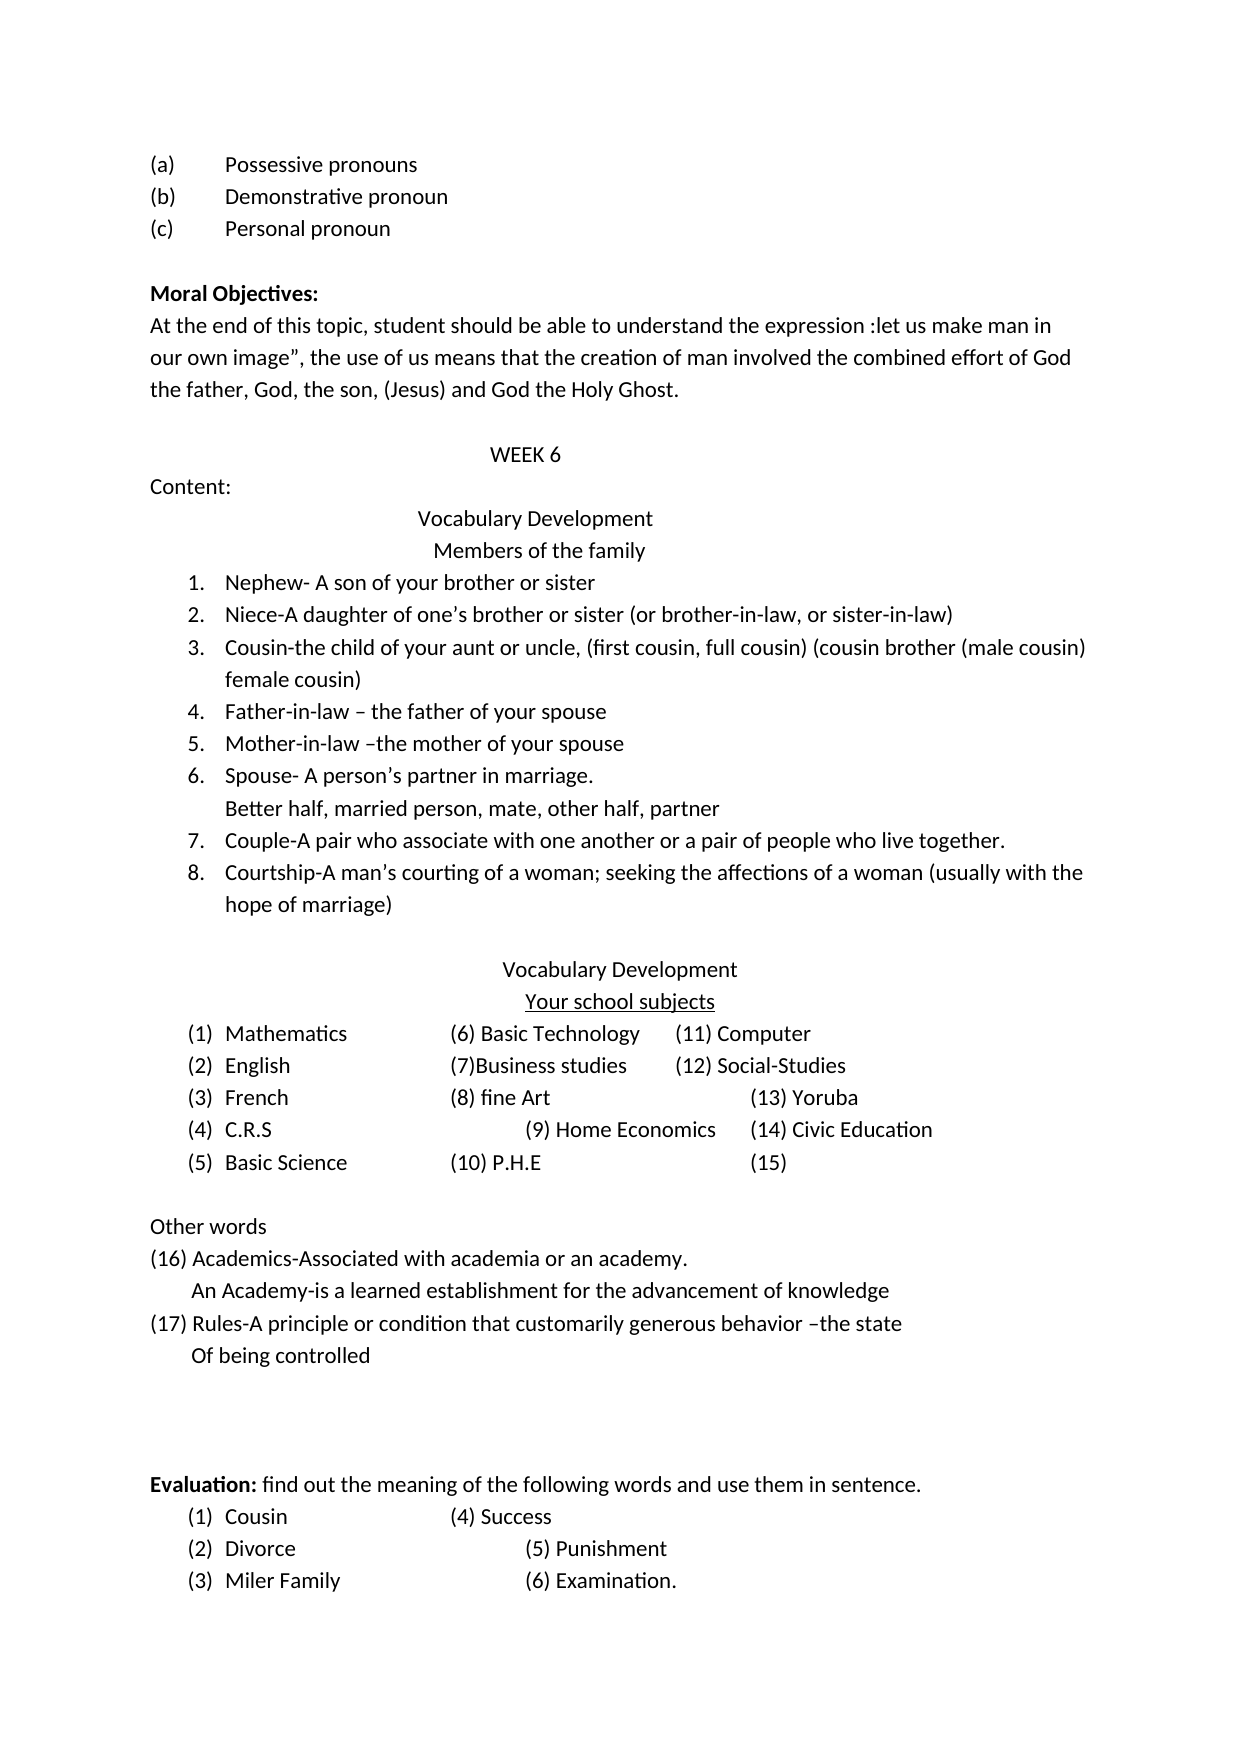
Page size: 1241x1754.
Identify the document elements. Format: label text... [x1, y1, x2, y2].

list Cousin (4) Success [187, 1502, 1090, 1530]
list Better half, married person, mate, other half, partner [225, 794, 1090, 822]
text Vocabulary Development [150, 955, 1090, 983]
text Other words [150, 1212, 1090, 1240]
list Mother-in-law –the mother of your spouse [187, 729, 1090, 757]
list Basic Science (10) P.H.E (15) [187, 1148, 1090, 1176]
list Couple-A pair who associate with one another or a pair of people who live together. [187, 826, 1090, 854]
list C.R.S (9) Home Economics (14) Civic Education [187, 1116, 1090, 1144]
list Miler Family (6) Examination. [187, 1566, 1090, 1594]
text Members of the family [150, 536, 1090, 564]
text An Academy-is a learned establishment for the advancement of knowledge [150, 1277, 1090, 1304]
list Niece-A daughter of one’s brother or sister (or brother-in-law, or sister-in-law) [187, 601, 1090, 629]
list Cousin-the child of your aunt or uncle, (first cousin, full cousin) (cousin brother (male cousin) female cousin) [187, 633, 1090, 693]
list English (7)Business studies (12) Social-Studies [187, 1051, 1090, 1079]
text Evaluation: find out the meaning of the following words and use them in sentence. [150, 1470, 1090, 1498]
text At the end of this topic, student should be able to understand the expression :let us make man in our own image”, the use of us means that the creation of man involved the combined effort of God the father, God, the son, (Jesus) and God the Holy Ghost. [150, 311, 1090, 403]
text (16) Academics-Associated with academia or an academy. [150, 1244, 1090, 1272]
list Spouse- A person’s partner in marriage. [187, 762, 1090, 789]
list Nephew- A son of your brother or sister [187, 568, 1090, 596]
text (17) Rules-A principle or condition that customarily generous behavior –the state [150, 1309, 1090, 1337]
text Your school subjects [150, 987, 1090, 1015]
text Content: [150, 472, 1090, 500]
list Courtship-A man’s courting of a woman; seeking the affections of a woman (usually with the hope of marriage) [187, 858, 1090, 918]
text Of being controlled [150, 1341, 1090, 1369]
text Moral Objectives: [150, 279, 1090, 307]
text WEEK 6 [150, 440, 1090, 468]
list Mathematics (6) Basic Technology (11) Computer [187, 1019, 1090, 1047]
list Father-in-law – the father of your spouse [187, 697, 1090, 725]
list Possessive pronouns [150, 150, 1090, 178]
list Personal pronoun [150, 214, 1090, 242]
list Divorce (5) Punishment [187, 1534, 1090, 1562]
text Vocabulary Development [150, 504, 1090, 532]
list Demonstrative pronoun [150, 182, 1090, 210]
list French (8) fine Art (13) Yoruba [187, 1083, 1090, 1111]
